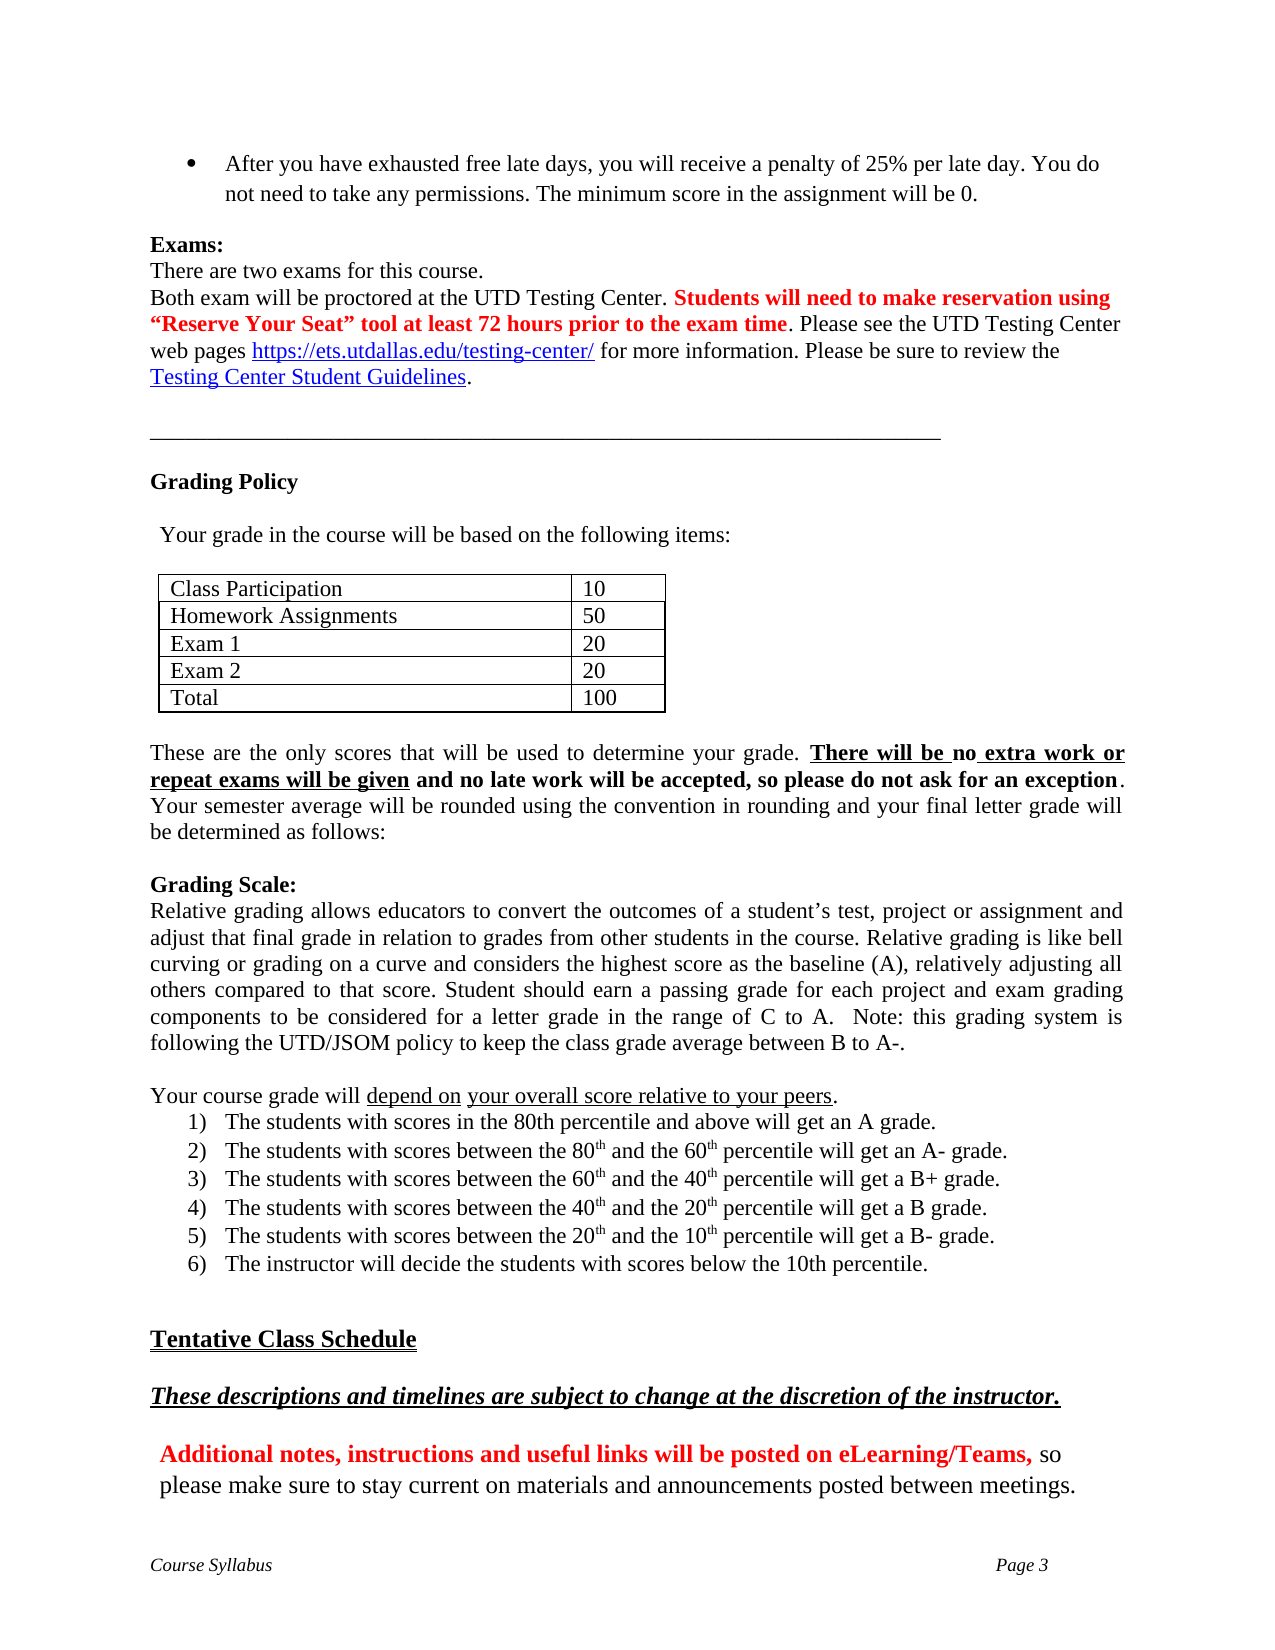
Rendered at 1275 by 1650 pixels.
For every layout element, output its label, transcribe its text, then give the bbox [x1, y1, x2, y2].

table_header 10 [572, 575, 665, 601]
list After you have exhausted free late days, you will receive a penalty of 25% per late day. You do not need to take any permissions. The minimum score in the assignment will be 0. [187, 150, 1125, 207]
table_cell Exam 2 [160, 657, 571, 683]
text Your course grade will depend on your overall score relative to your peers. [150, 1082, 1125, 1108]
text Exams: There are two exams for this course. [150, 231, 1125, 284]
text These descriptions and timelines are subject to change at the discretion of the instructor. [150, 1381, 1125, 1410]
list The students with scores between the 80th and the 60th percentile will get an A- grade. [187, 1137, 1125, 1163]
text _____________________________________________________________________ [150, 416, 1125, 442]
table_cell Exam 1 [160, 630, 571, 656]
text Relative grading allows educators to convert the outcomes of a student’s test, project or assignment and adjust that final grade in relation to grades from other students in the course. Relative grading is like bell curving or grading on a curve and considers the highest score as the baseline (A), relatively adjusting all others compared to that score. Student should earn a passing grade for each project and exam grading components to be considered for a letter grade in the range of C to A. Note: this grading system is following the UTD/JSOM policy to keep the class grade average between B to A-. [150, 897, 1125, 1056]
table_cell Homework Assignments [160, 602, 571, 629]
table_cell 100 [572, 685, 664, 711]
text Grading Policy [150, 468, 1125, 495]
text Both exam will be proctored at the UTD Testing Center. Students will need to make reservation using “Reserve Your Seat” tool at least 72 hours prior to the exam time. Please see the UTD Testing Center web pages https://ets.utdallas.edu/testing-center/ for more information. Please be sure to review the Testing Center Student Guidelines. [150, 284, 1125, 389]
text Your grade in the course will be based on the following items: [150, 521, 1125, 547]
list The students with scores between the 40th and the 20th percentile will get a B grade. [187, 1193, 1125, 1220]
table_cell Total [160, 685, 571, 711]
list The instructor will decide the students with scores below the 10th percentile. [187, 1250, 1125, 1277]
list The students with scores between the 20th and the 10th percentile will get a B- grade. [187, 1222, 1125, 1248]
table_header Class Participation [159, 575, 571, 601]
table_cell 20 [572, 630, 664, 656]
table_cell 20 [572, 657, 664, 683]
text Tentative Class Schedule [150, 1324, 1125, 1353]
list The students with scores between the 60th and the 40th percentile will get a B+ grade. [187, 1165, 1125, 1191]
text These are the only scores that will be used to determine your grade. There will be no extra work or repeat exams will be given and no late work will be accepted, so please do not ask for an exception. Your semester average will be rounded using the convention in rounding and your final letter grade will be determined as follows: [150, 739, 1125, 845]
text Grading Scale: [150, 871, 1125, 897]
table_cell 50 [572, 602, 664, 629]
list The students with scores in the 80th percentile and above will get an A grade. [187, 1108, 1125, 1134]
